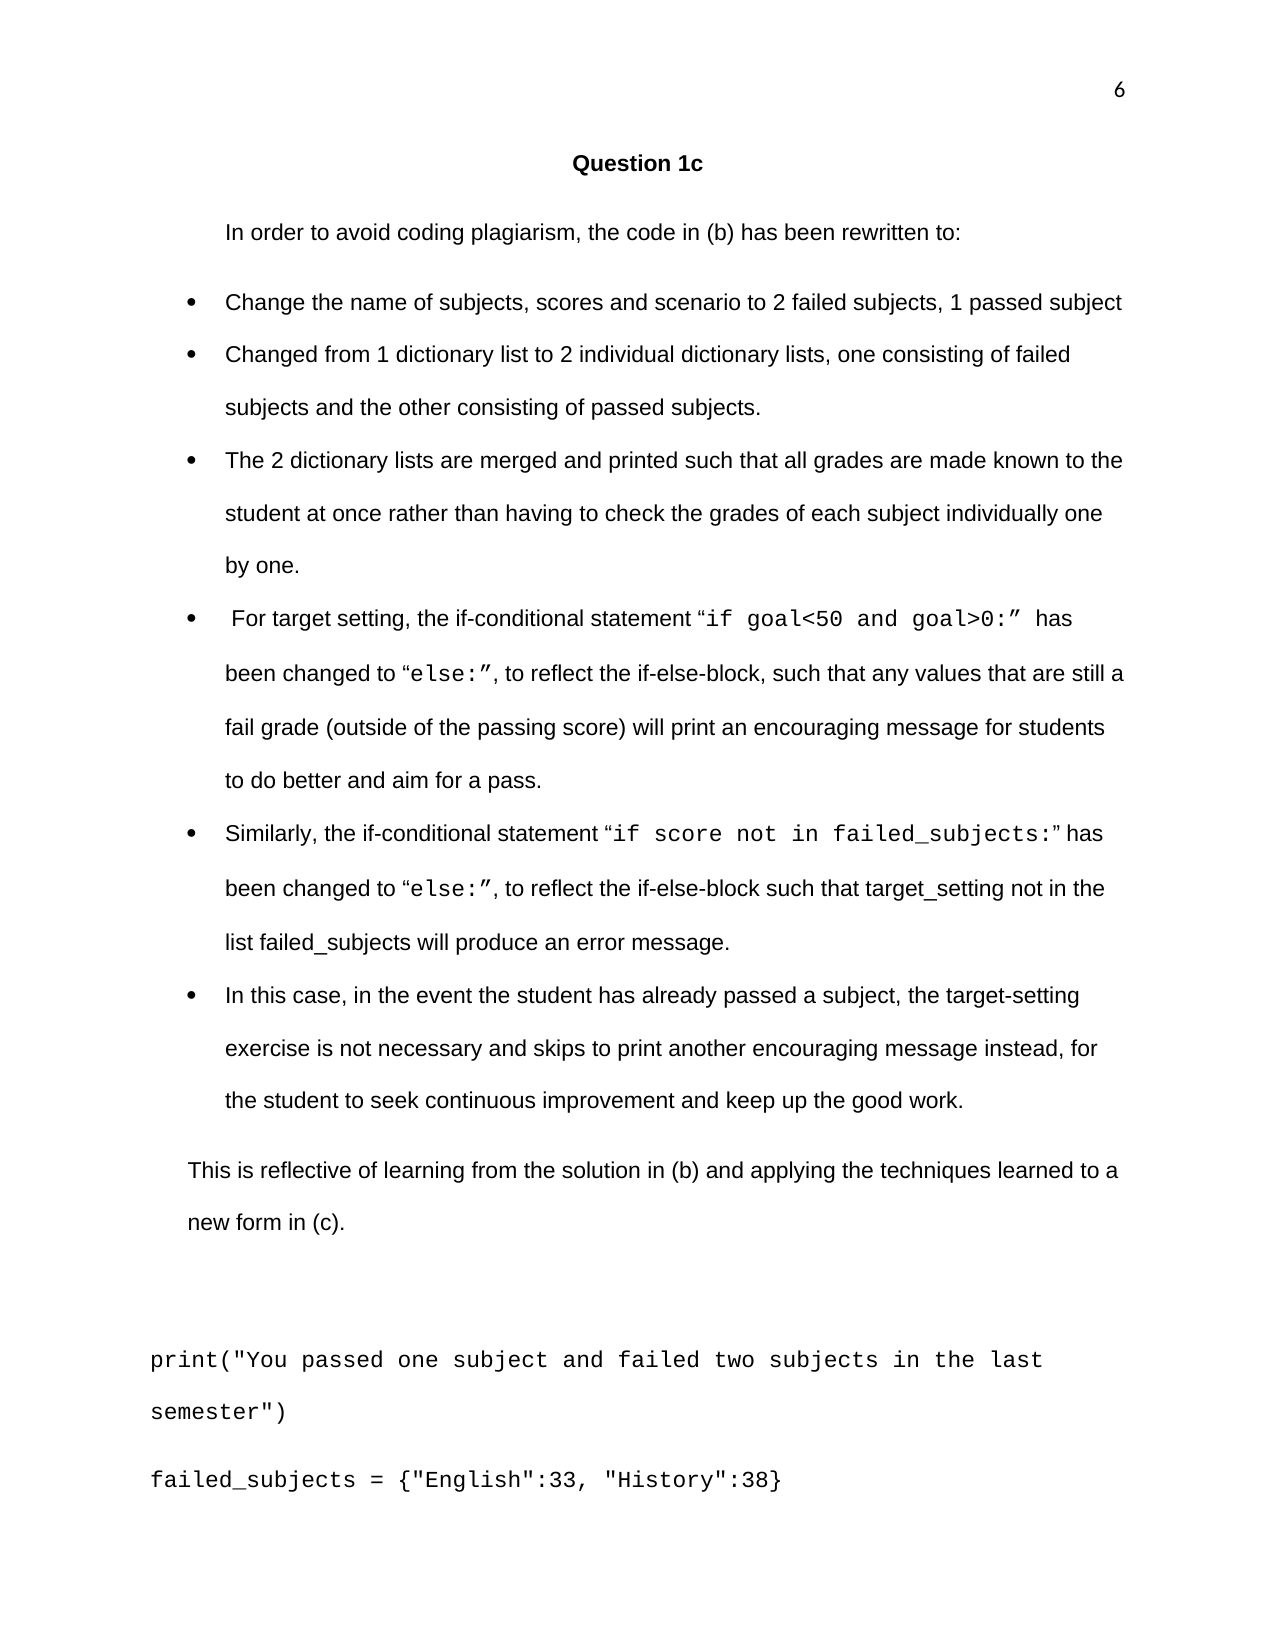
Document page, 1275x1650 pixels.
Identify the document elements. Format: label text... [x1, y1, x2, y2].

list Similarly, the if-conditional statement “if score not in failed_subjects:” has been changed to “else:”, to reflect the if-else-block such that target_setting not in the list failed_subjects will produce an error message. [187, 820, 1125, 956]
list Change the name of subjects, scores and scenario to 2 failed subjects, 1 passed subject [187, 289, 1125, 315]
text In order to avoid coding plagiarism, the code in (b) has been rewritten to: [150, 219, 1125, 246]
text This is reflective of learning from the solution in (b) and applying the techniques learned to a new form in (c). [187, 1157, 1125, 1236]
text print("You passed one subject and failed two subjects in the last semester") [150, 1348, 1125, 1426]
list The 2 dictionary lists are merged and printed such that all grades are made known to the student at once rather than having to check the grades of each subject individually one by one. [187, 447, 1125, 579]
text failed_subjects = {"English":33, "History":38} [150, 1468, 1125, 1494]
list In this case, in the event the student has already passed a subject, the target-setting exercise is not necessary and skips to print another encouraging message instead, for the student to seek continuous improvement and keep up the good work. [187, 982, 1125, 1114]
list Changed from 1 dictionary list to 2 individual dictionary lists, one consisting of failed subjects and the other consisting of passed subjects. [187, 341, 1125, 421]
text Question 1c [150, 150, 1125, 176]
list For target setting, the if-conditional statement “if goal<50 and goal>0:” has been changed to “else:”, to reflect the if-else-block, such that any values that are still a fail grade (outside of the passing score) will print an encouraging message for students to do better and aim for a pass. [187, 605, 1125, 793]
